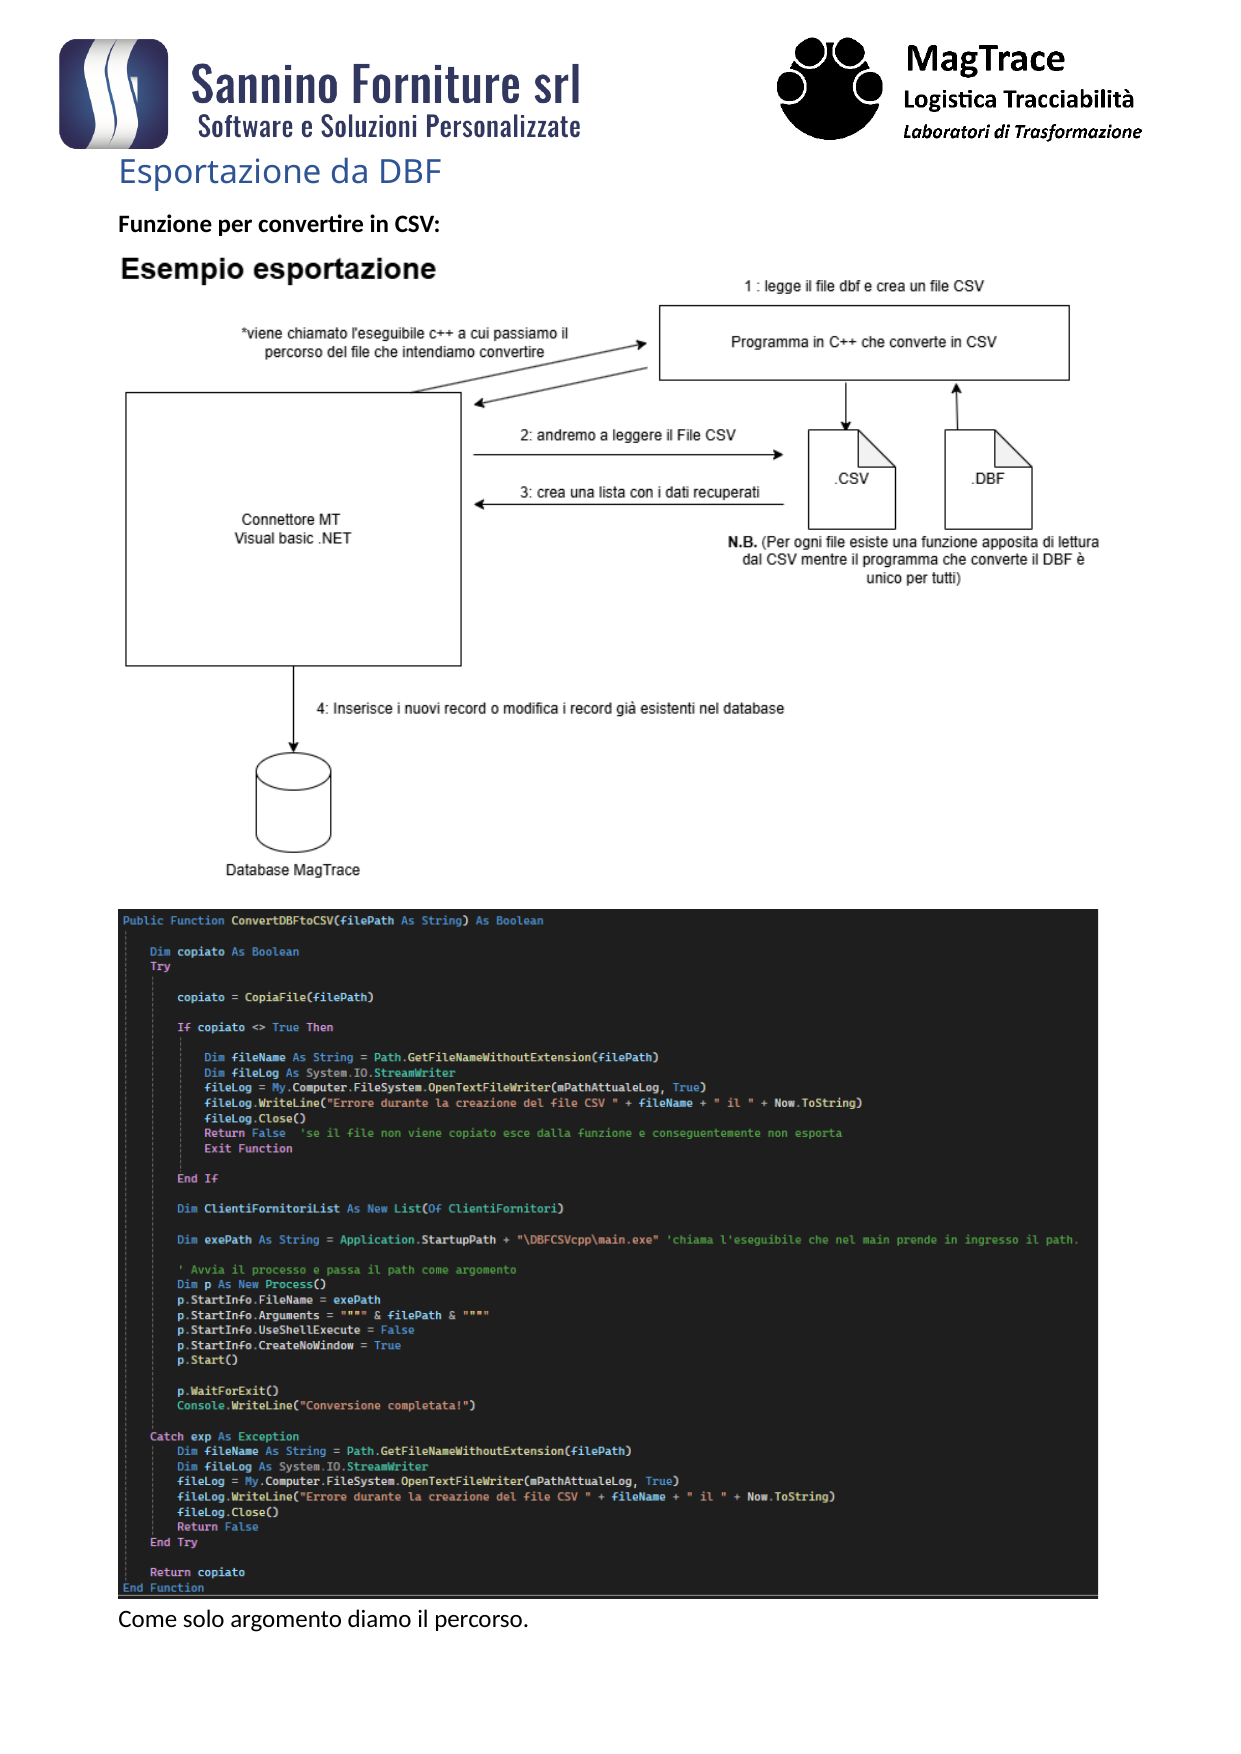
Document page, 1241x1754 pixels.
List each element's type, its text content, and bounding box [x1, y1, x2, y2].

subtitle Esportazione da DBF [118, 148, 1122, 193]
picture [59, 39, 580, 149]
picture [118, 243, 1106, 889]
picture [771, 29, 1168, 149]
picture [118, 909, 1099, 1599]
